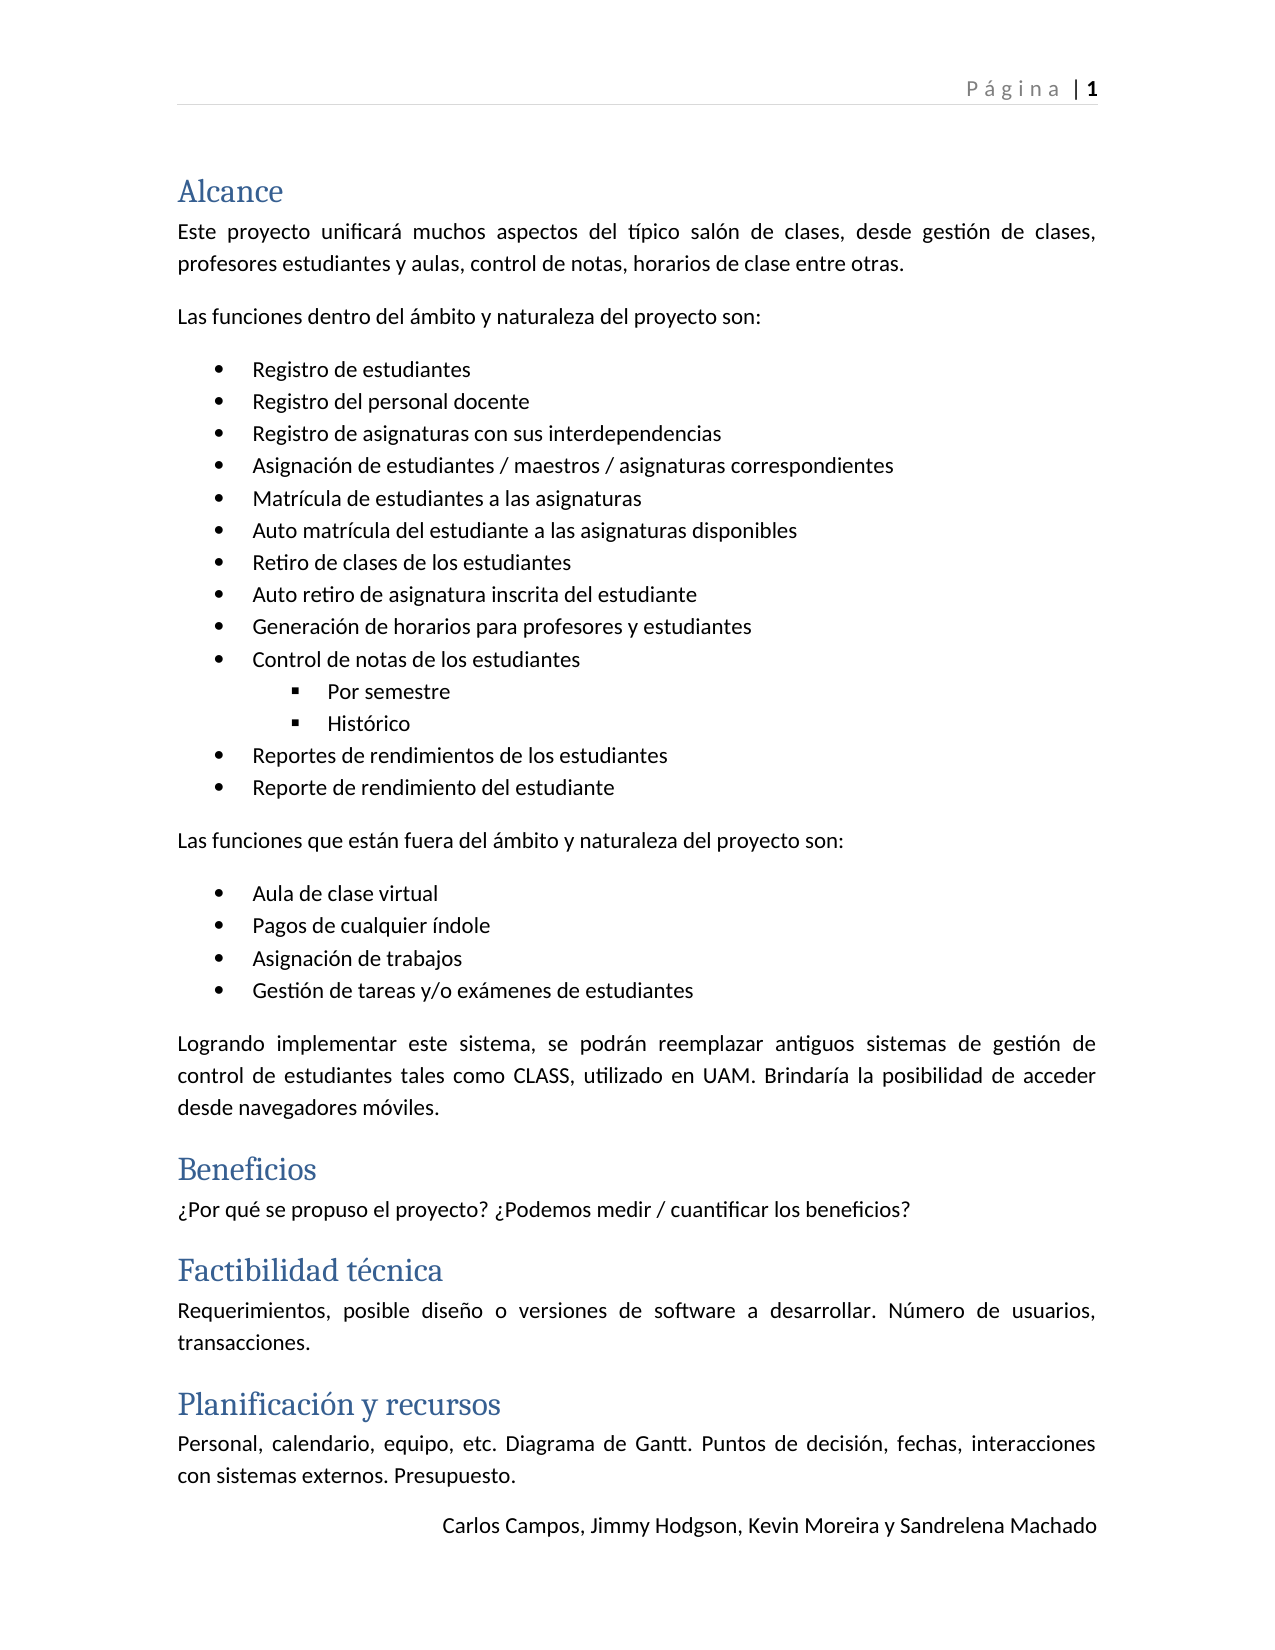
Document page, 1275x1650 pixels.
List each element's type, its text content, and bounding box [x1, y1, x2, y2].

list Auto matrícula del estudiante a las asignaturas disponibles [215, 516, 1098, 544]
text Las funciones dentro del ámbito y naturaleza del proyecto son: [177, 302, 1098, 330]
text Las funciones que están fuera del ámbito y naturaleza del proyecto son: [177, 826, 1098, 854]
list Pagos de cualquier índole [215, 912, 1098, 940]
text Personal, calendario, equipo, etc. Diagrama de Gantt. Puntos de decisión, fechas, interacciones con sistemas externos. Presupuesto. [177, 1429, 1098, 1489]
list Por semestre [290, 677, 1098, 705]
list Gestión de tareas y/o exámenes de estudiantes [215, 976, 1098, 1004]
list Retiro de clases de los estudiantes [215, 548, 1098, 576]
list Registro del personal docente [215, 387, 1098, 415]
subtitle Factibilidad técnica [177, 1252, 1098, 1290]
text Logrando implementar este sistema, se podrán reemplazar antiguos sistemas de gestión de control de estudiantes tales como CLASS, utilizado en UAM. Brindaría la posibilidad de acceder desde navegadores móviles. [177, 1029, 1098, 1121]
list Asignación de trabajos [215, 944, 1098, 972]
list Registro de asignaturas con sus interdependencias [215, 419, 1098, 447]
list Auto retiro de asignatura inscrita del estudiante [215, 580, 1098, 608]
subtitle Alcance [177, 173, 1098, 211]
list Control de notas de los estudiantes [215, 645, 1098, 673]
list Registro de estudiantes [215, 355, 1098, 383]
list Reporte de rendimiento del estudiante [215, 773, 1098, 801]
list Asignación de estudiantes / maestros / asignaturas correspondientes [215, 452, 1098, 479]
list Histórico [290, 709, 1098, 737]
list Aula de clase virtual [215, 879, 1098, 907]
subtitle Planificación y recursos [177, 1385, 1098, 1424]
text Requerimientos, posible diseño o versiones de software a desarrollar. Número de usuarios, transacciones. [177, 1296, 1098, 1356]
text ¿Por qué se propuso el proyecto? ¿Podemos medir / cuantificar los beneficios? [177, 1195, 1098, 1223]
subtitle Beneficios [177, 1151, 1098, 1189]
list Reportes de rendimientos de los estudiantes [215, 741, 1098, 769]
list Generación de horarios para profesores y estudiantes [215, 612, 1098, 641]
list Matrícula de estudiantes a las asignaturas [215, 484, 1098, 512]
text Este proyecto unificará muchos aspectos del típico salón de clases, desde gestión de clases, profesores estudiantes y aulas, control de notas, horarios de clase entre otras. [177, 217, 1098, 277]
